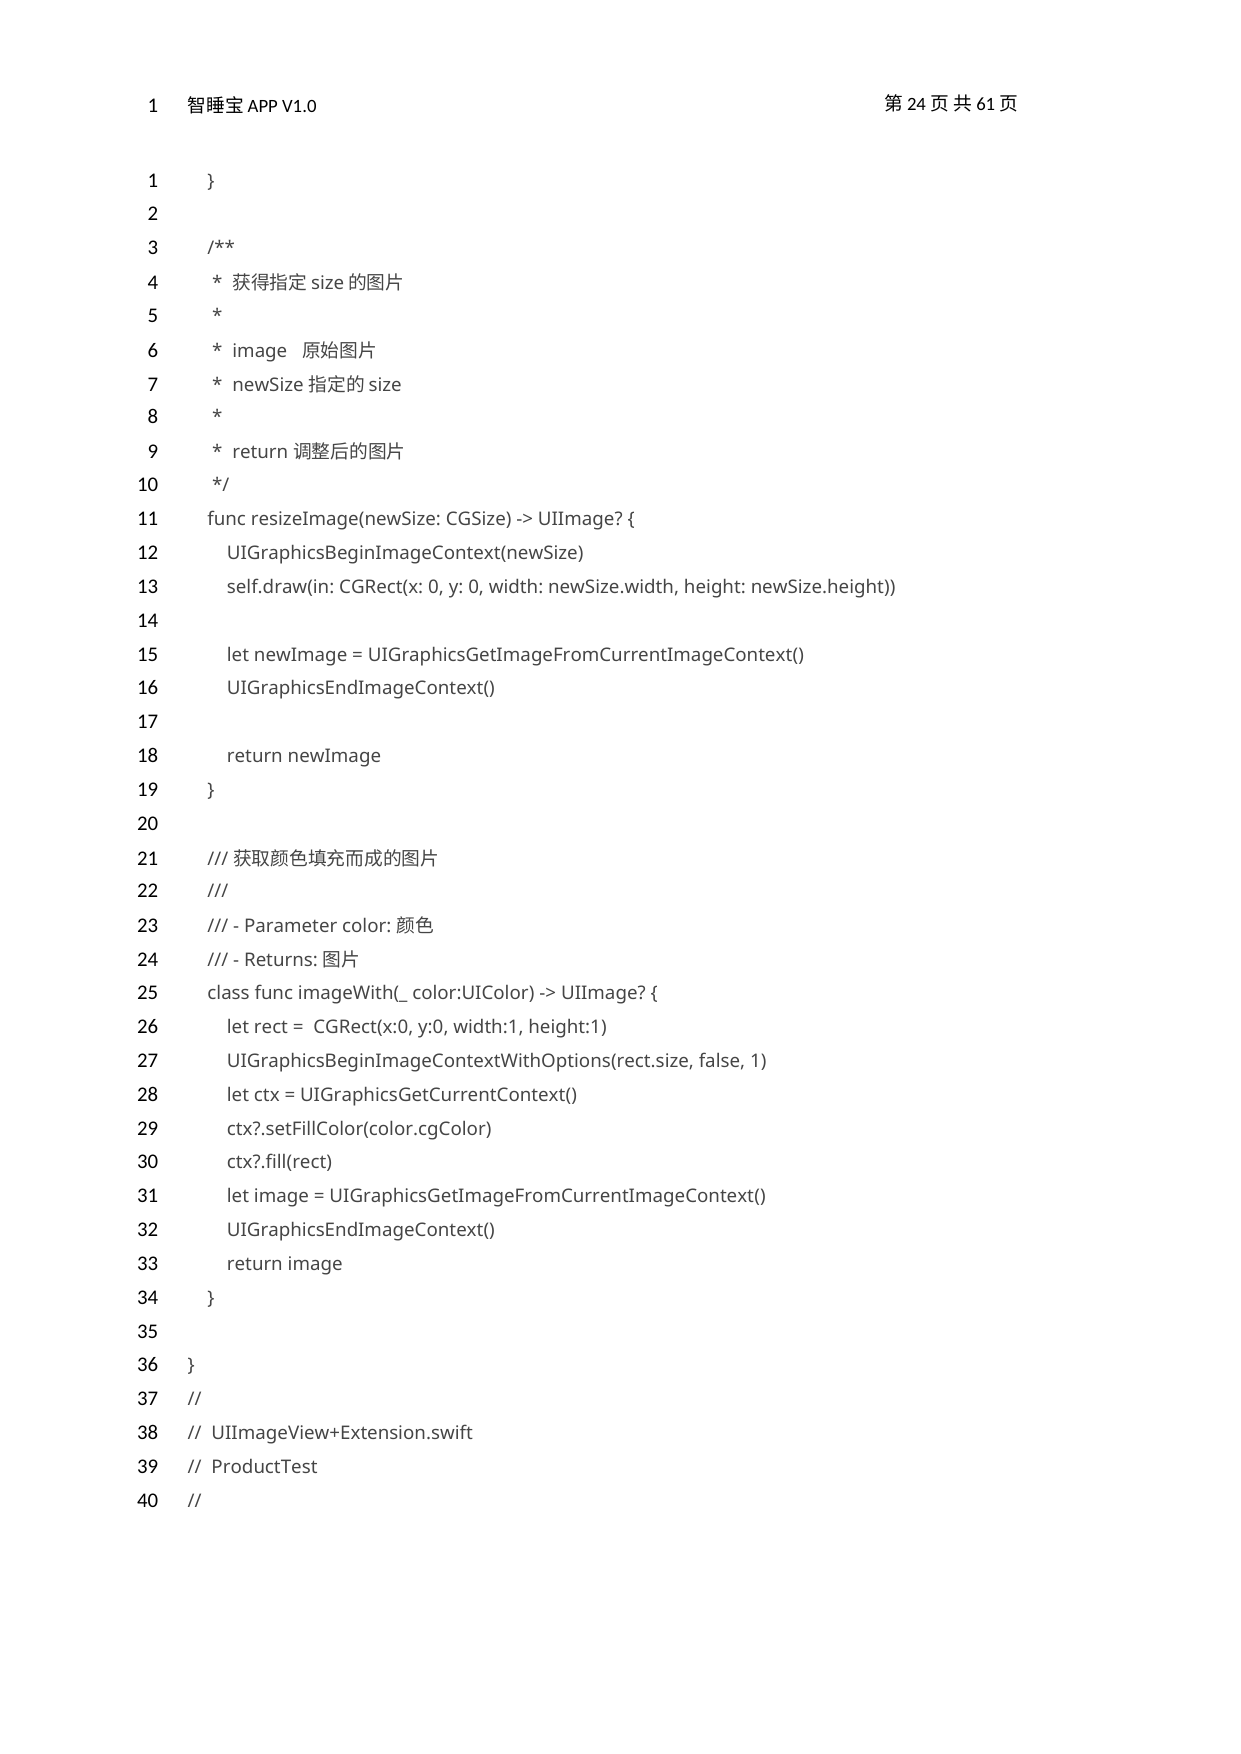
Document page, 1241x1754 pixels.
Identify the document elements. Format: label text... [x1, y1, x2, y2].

text let rect = CGRect(x:0, y:0, width:1, height:1) [187, 1009, 1053, 1043]
text return newImage [187, 738, 1053, 772]
text /// [187, 874, 1053, 907]
text UIGraphicsEndImageContext() [187, 1212, 1053, 1246]
text let newImage = UIGraphicsGetImageFromCurrentImageContext() [187, 637, 1053, 671]
text } [187, 772, 1053, 806]
text /** [187, 230, 1053, 264]
text } [187, 163, 1053, 197]
text */ [187, 467, 1053, 501]
text * 获得指定size的图片 [187, 264, 1053, 298]
text // UIImageView+Extension.swift [187, 1415, 1053, 1449]
text return image [187, 1246, 1053, 1280]
text // ProductTest [187, 1449, 1053, 1483]
text * image 原始图片 [187, 332, 1053, 366]
text * [187, 298, 1053, 332]
text } [187, 1280, 1053, 1314]
text ctx?.setFillColor(color.cgColor) [187, 1111, 1053, 1144]
text self.draw(in: CGRect(x: 0, y: 0, width: newSize.width, height: newSize.height)) [187, 569, 1053, 603]
text * newSize 指定的size [187, 366, 1053, 400]
text /// - Parameter color: 颜色 [187, 907, 1053, 941]
text UIGraphicsBeginImageContextWithOptions(rect.size, false, 1) [187, 1043, 1053, 1077]
text * [187, 400, 1053, 433]
text UIGraphicsBeginImageContext(newSize) [187, 535, 1053, 569]
text } [187, 1348, 1053, 1381]
text // [187, 1483, 1053, 1517]
text let image = UIGraphicsGetImageFromCurrentImageContext() [187, 1178, 1053, 1212]
text /// - Returns: 图片 [187, 941, 1053, 975]
text func resizeImage(newSize: CGSize) -> UIImage? { [187, 501, 1053, 535]
text class func imageWith(_ color:UIColor) -> UIImage? { [187, 975, 1053, 1009]
text /// 获取颜色填充而成的图片 [187, 840, 1053, 874]
text UIGraphicsEndImageContext() [187, 671, 1053, 704]
text * return 调整后的图片 [187, 433, 1053, 467]
text // [187, 1381, 1053, 1415]
text let ctx = UIGraphicsGetCurrentContext() [187, 1077, 1053, 1111]
text ctx?.fill(rect) [187, 1144, 1053, 1178]
